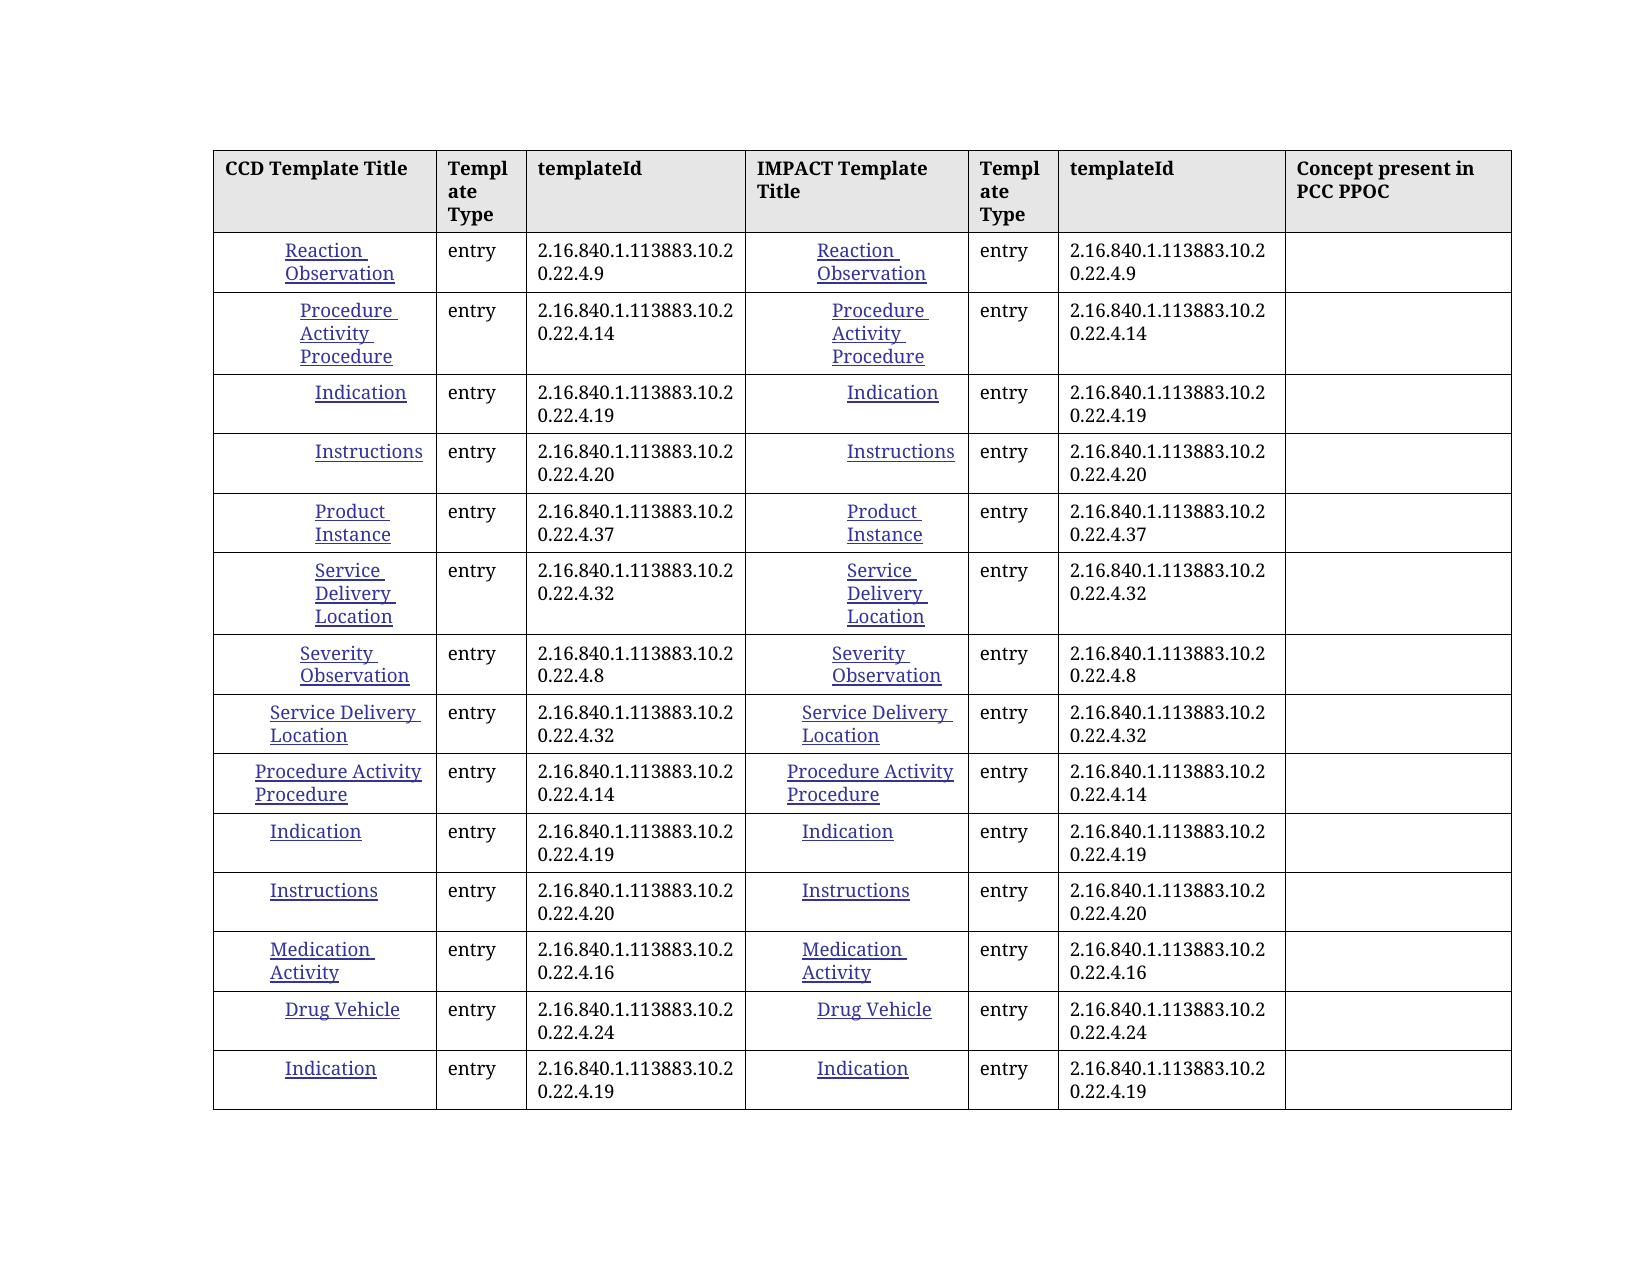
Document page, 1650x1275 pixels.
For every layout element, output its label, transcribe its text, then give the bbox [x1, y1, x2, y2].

table_cell 2.16.840.1.113883.10.20.22.4.19 [1059, 375, 1285, 433]
table_cell 2.16.840.1.113883.10.20.22.4.9 [1059, 233, 1285, 292]
table_cell 2.16.840.1.113883.10.20.22.4.8 [527, 635, 745, 694]
table_cell Product Instance [214, 494, 436, 552]
table_cell [1286, 553, 1511, 634]
table_cell Severity Observation [746, 635, 968, 694]
table_cell Reaction Observation [746, 233, 968, 292]
table_cell 2.16.840.1.113883.10.20.22.4.20 [1059, 873, 1285, 931]
table_cell entry [969, 992, 1058, 1050]
table_cell [1286, 434, 1511, 493]
table_cell Drug Vehicle [214, 992, 436, 1050]
table_cell Service Delivery Location [746, 553, 968, 634]
table_cell [1286, 754, 1511, 812]
table_cell 2.16.840.1.113883.10.20.22.4.20 [1059, 434, 1285, 493]
table_cell 2.16.840.1.113883.10.20.22.4.16 [527, 932, 745, 991]
table_cell entry [437, 695, 526, 753]
table_cell [1286, 814, 1511, 872]
table_cell entry [969, 293, 1058, 374]
table_cell Instructions [746, 873, 968, 931]
table_cell Indication [746, 1051, 968, 1109]
table_cell 2.16.840.1.113883.10.20.22.4.32 [1059, 695, 1285, 753]
table_cell [1286, 932, 1511, 991]
table_header CCD Template Title [214, 151, 436, 232]
table_cell 2.16.840.1.113883.10.20.22.4.19 [1059, 1051, 1285, 1109]
table_cell Medication Activity [214, 932, 436, 991]
table_cell Severity Observation [214, 635, 436, 694]
table_header Concept present in PCC PPOC [1286, 151, 1511, 232]
table_cell entry [969, 635, 1058, 694]
table_cell 2.16.840.1.113883.10.20.22.4.19 [1059, 814, 1285, 872]
table_cell entry [437, 293, 526, 374]
table_header Template Type [437, 151, 526, 232]
table_cell [1286, 992, 1511, 1050]
table_cell 2.16.840.1.113883.10.20.22.4.14 [527, 293, 745, 374]
table_cell 2.16.840.1.113883.10.20.22.4.19 [527, 1051, 745, 1109]
table_cell Procedure Activity Procedure [746, 754, 968, 812]
table_cell 2.16.840.1.113883.10.20.22.4.32 [527, 553, 745, 634]
table_cell entry [437, 814, 526, 872]
table_cell Instructions [214, 434, 436, 493]
table_cell [1286, 635, 1511, 694]
table_cell Service Delivery Location [214, 553, 436, 634]
table_cell entry [969, 434, 1058, 493]
table_cell 2.16.840.1.113883.10.20.22.4.8 [1059, 635, 1285, 694]
table_cell [1286, 494, 1511, 552]
table_cell entry [437, 553, 526, 634]
table_cell 2.16.840.1.113883.10.20.22.4.14 [1059, 754, 1285, 812]
table_header Template Type [969, 151, 1058, 232]
table_cell 2.16.840.1.113883.10.20.22.4.32 [527, 695, 745, 753]
table_cell 2.16.840.1.113883.10.20.22.4.16 [1059, 932, 1285, 991]
table_cell [1286, 695, 1511, 753]
table_cell entry [437, 233, 526, 292]
table_cell Indication [746, 375, 968, 433]
table_cell [1286, 375, 1511, 433]
table_cell entry [437, 635, 526, 694]
table_cell Procedure Activity Procedure [214, 754, 436, 812]
table_cell Service Delivery Location [214, 695, 436, 753]
table_cell entry [969, 695, 1058, 753]
table_cell 2.16.840.1.113883.10.20.22.4.37 [527, 494, 745, 552]
table_cell 2.16.840.1.113883.10.20.22.4.37 [1059, 494, 1285, 552]
table_cell entry [969, 814, 1058, 872]
table_cell 2.16.840.1.113883.10.20.22.4.9 [527, 233, 745, 292]
table_cell entry [969, 375, 1058, 433]
table_cell Service Delivery Location [746, 695, 968, 753]
table_cell Medication Activity [746, 932, 968, 991]
table_cell 2.16.840.1.113883.10.20.22.4.19 [527, 375, 745, 433]
table_cell Procedure Activity Procedure [214, 293, 436, 374]
table_cell entry [969, 233, 1058, 292]
table_cell entry [969, 1051, 1058, 1109]
table_cell Indication [214, 814, 436, 872]
table_cell entry [969, 932, 1058, 991]
table_header templateId [1059, 151, 1285, 232]
table_cell entry [437, 434, 526, 493]
table_cell entry [969, 754, 1058, 812]
table_cell 2.16.840.1.113883.10.20.22.4.32 [1059, 553, 1285, 634]
table_cell 2.16.840.1.113883.10.20.22.4.14 [527, 754, 745, 812]
table_cell Indication [214, 1051, 436, 1109]
table_cell 2.16.840.1.113883.10.20.22.4.19 [527, 814, 745, 872]
table_cell entry [969, 494, 1058, 552]
table_cell entry [437, 494, 526, 552]
table_cell entry [437, 992, 526, 1050]
table_cell Product Instance [746, 494, 968, 552]
table_cell entry [969, 873, 1058, 931]
table_cell Drug Vehicle [746, 992, 968, 1050]
table_cell [1286, 293, 1511, 374]
table_cell entry [437, 375, 526, 433]
table_cell [1286, 233, 1511, 292]
table_cell 2.16.840.1.113883.10.20.22.4.24 [527, 992, 745, 1050]
table_cell Indication [746, 814, 968, 872]
table_cell [1286, 1051, 1511, 1109]
table_cell [1286, 873, 1511, 931]
table_cell 2.16.840.1.113883.10.20.22.4.14 [1059, 293, 1285, 374]
table_cell entry [437, 754, 526, 812]
table_cell 2.16.840.1.113883.10.20.22.4.20 [527, 434, 745, 493]
table_header templateId [527, 151, 745, 232]
table_cell Instructions [214, 873, 436, 931]
table_cell Indication [214, 375, 436, 433]
table_cell entry [437, 873, 526, 931]
table_cell 2.16.840.1.113883.10.20.22.4.24 [1059, 992, 1285, 1050]
table_cell 2.16.840.1.113883.10.20.22.4.20 [527, 873, 745, 931]
table_cell Reaction Observation [214, 233, 436, 292]
table_cell Instructions [746, 434, 968, 493]
table_cell Procedure Activity Procedure [746, 293, 968, 374]
table_header IMPACT Template Title [746, 151, 968, 232]
table_cell entry [969, 553, 1058, 634]
table_cell entry [437, 932, 526, 991]
table_cell entry [437, 1051, 526, 1109]
